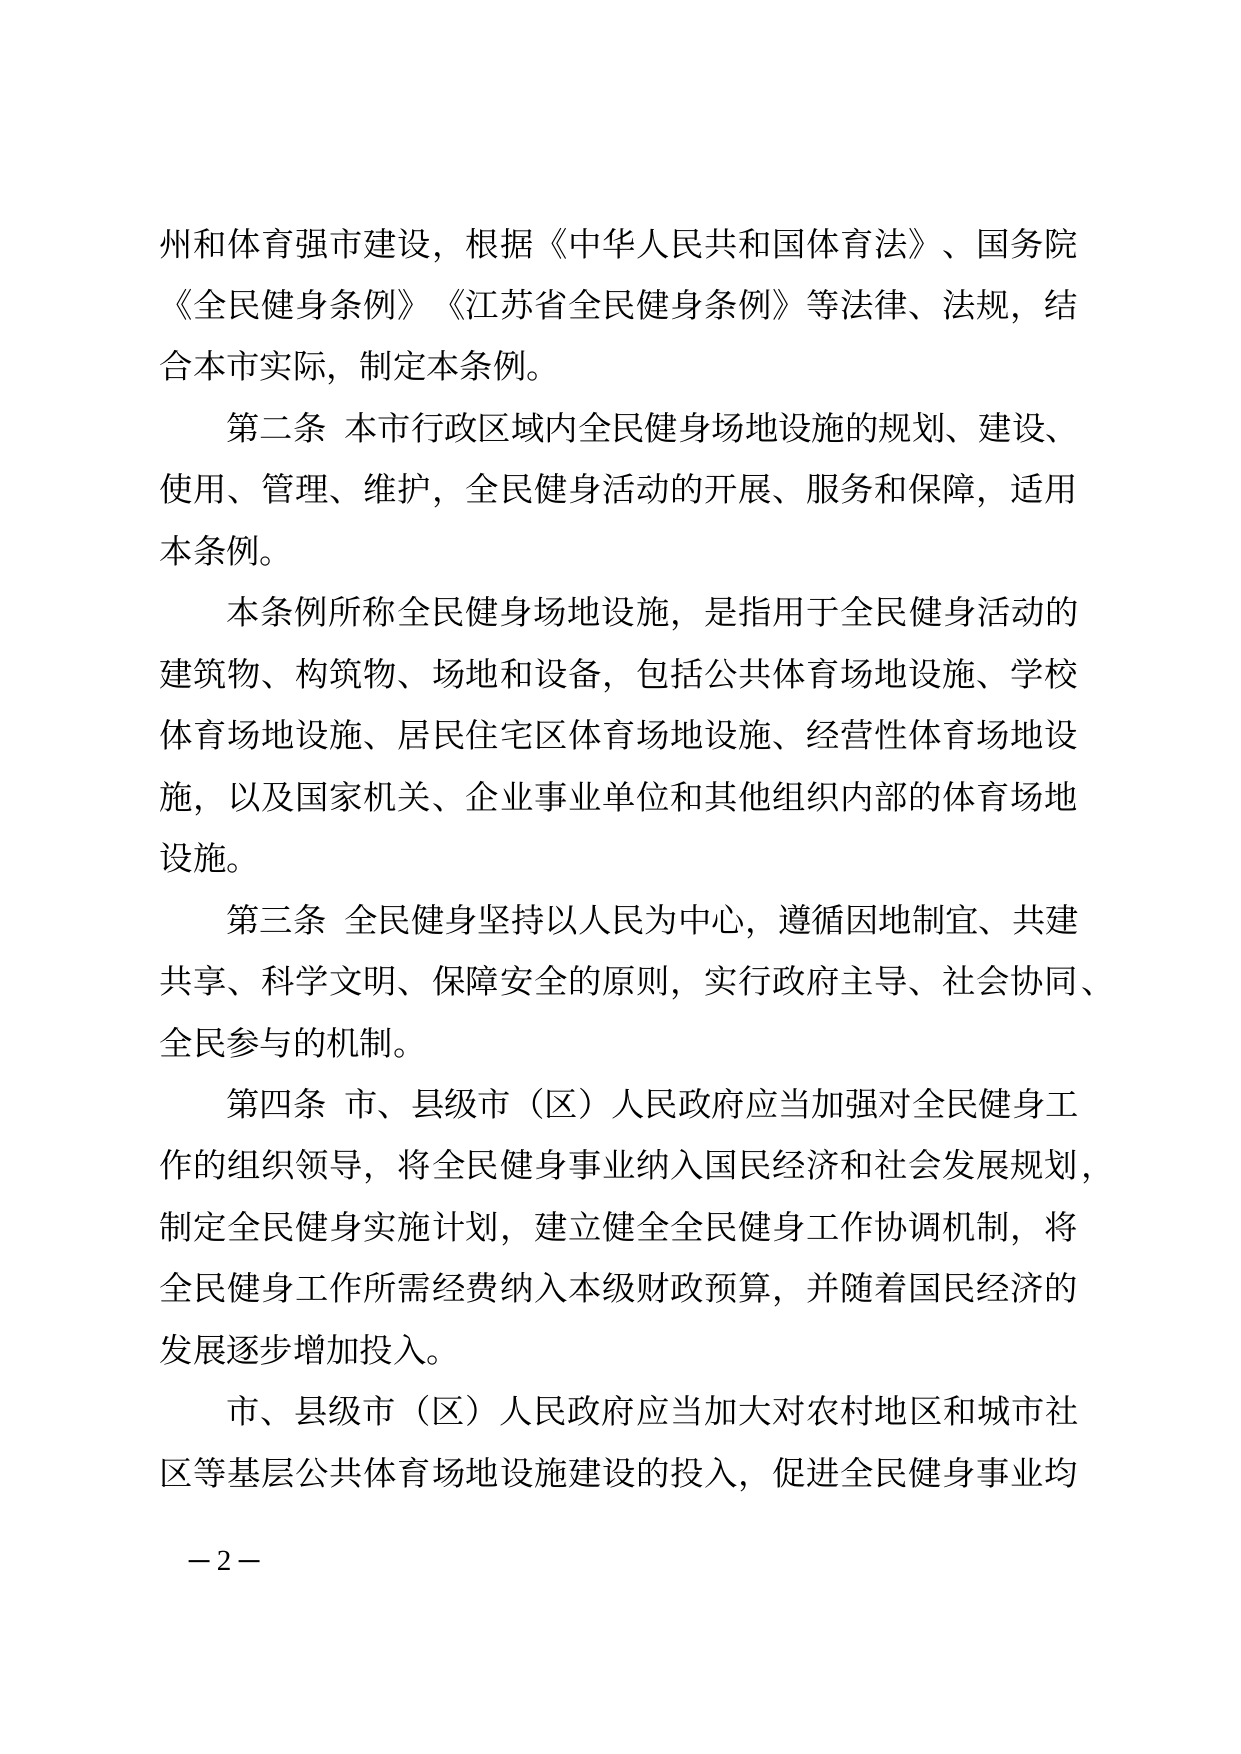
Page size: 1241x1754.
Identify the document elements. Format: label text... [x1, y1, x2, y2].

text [159, 207, 1081, 391]
text 第四条 市、县级市（区）人民政府应当加强对全民健身工作的组织领导，将全民健身事业纳入国民经济和社会发展规划，制定全民健身实施计划，建立健全全民健身工作协调机制，将全民健身工作所需经费纳入本级财政预算，并随着国民经济的发展逐步增加投入。 [159, 1067, 1081, 1374]
text 本条例所称全民健身场地设施，是指用于全民健身活动的建筑物、构筑物、场地和设备，包括公共体育场地设施、学校体育场地设施、居民住宅区体育场地设施、经营性体育场地设施，以及国家机关、企业事业单位和其他组织内部的体育场地设施。 [159, 576, 1081, 883]
text 第二条 本市行政区域内全民健身场地设施的规划、建设、使用、管理、维护，全民健身活动的开展、服务和保障，适用本条例。 [159, 391, 1081, 576]
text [159, 1374, 1081, 1497]
text 第三条 全民健身坚持以人民为中心，遵循因地制宜、共建共享、科学文明、保障安全的原则，实行政府主导、社会协同、全民参与的机制。 [159, 883, 1081, 1067]
